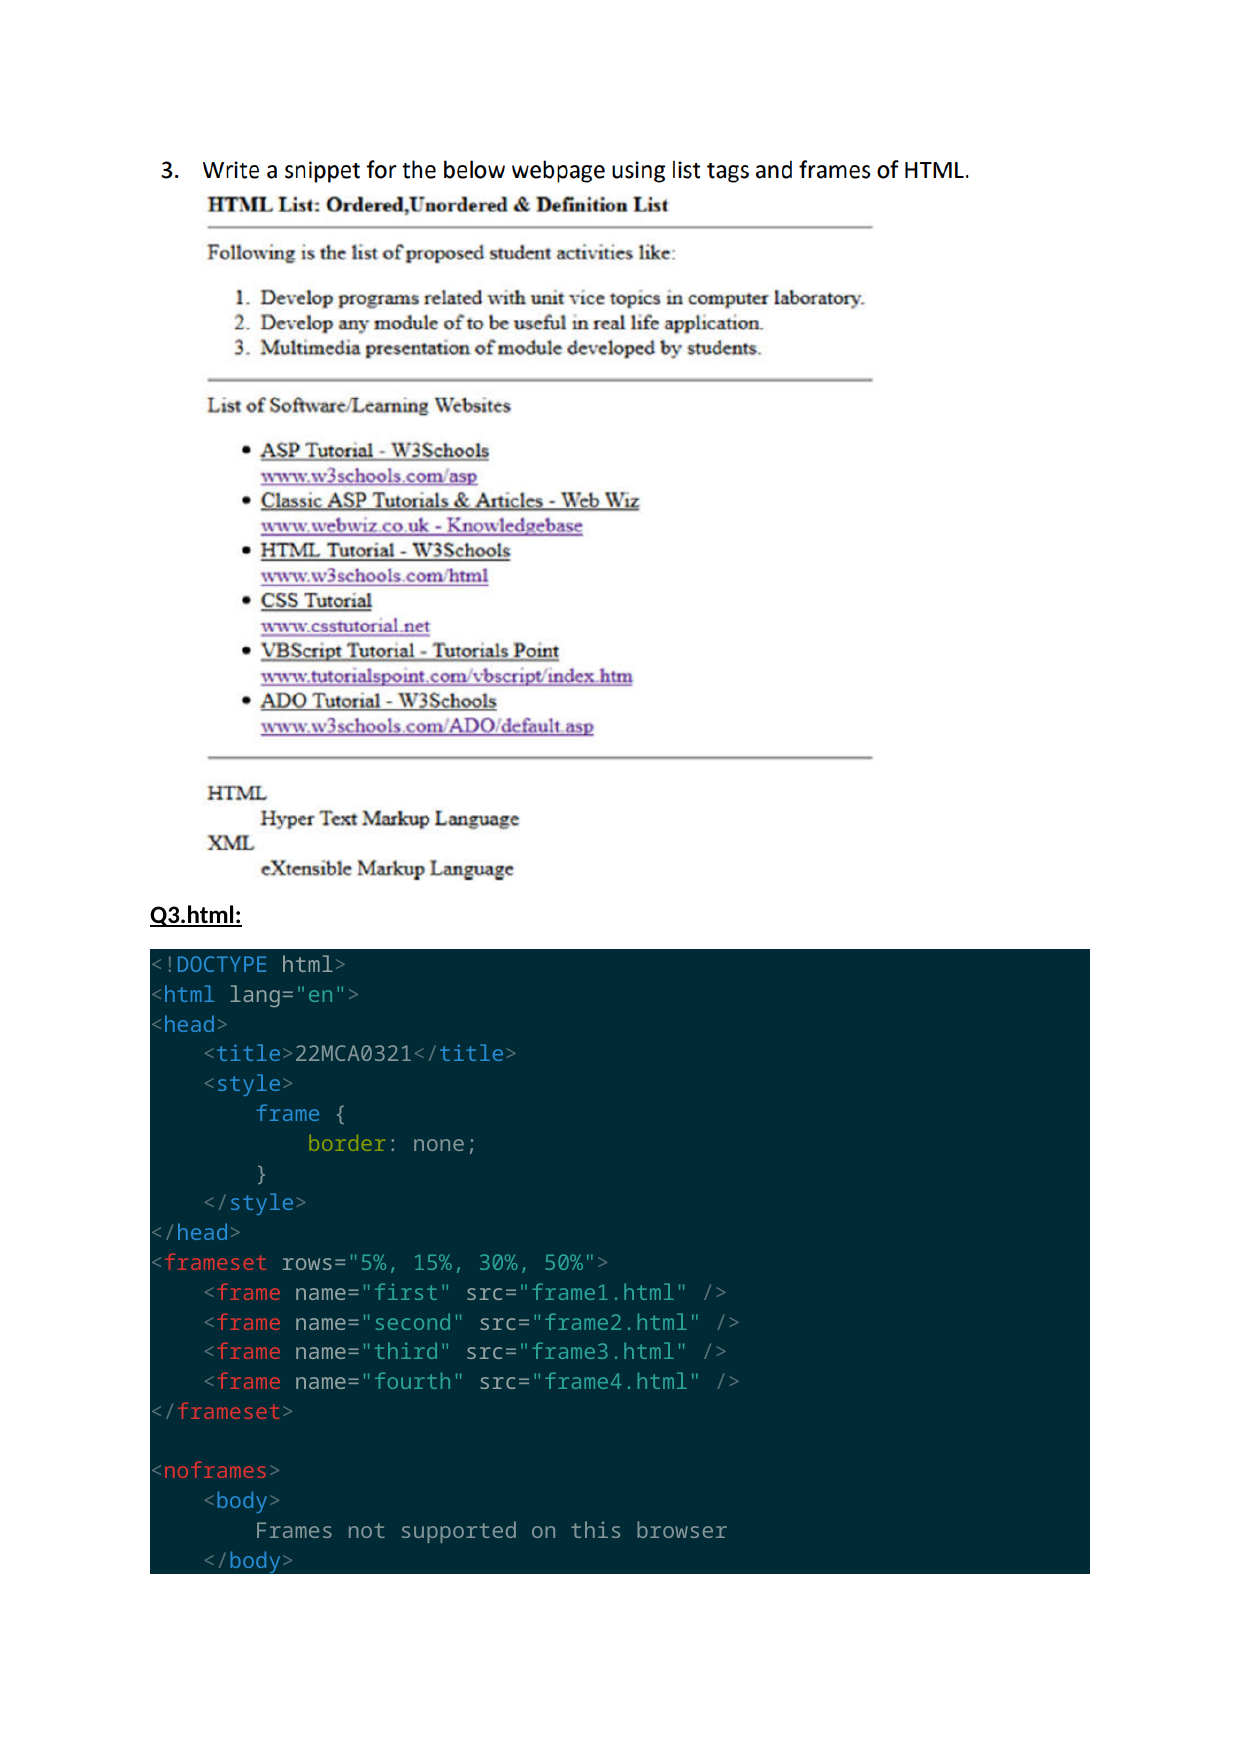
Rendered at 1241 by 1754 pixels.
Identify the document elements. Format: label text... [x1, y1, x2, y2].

text <head> [150, 1008, 1090, 1038]
text <html lang="en"> [150, 979, 1090, 1008]
text Frames not supported on this browser [150, 1515, 1090, 1545]
text <style> [150, 1068, 1090, 1098]
text </style> [150, 1187, 1090, 1217]
text <title>22MCA0321</title> [150, 1038, 1090, 1068]
text <frameset rows="5%, 15%, 30%, 50%"> [150, 1247, 1090, 1277]
text <frame name="second" src="frame2.html" /> [150, 1306, 1090, 1336]
text <!DOCTYPE html> [150, 949, 1090, 979]
text <frame name="first" src="frame1.html" /> [150, 1277, 1090, 1306]
text Q3.html: [150, 899, 1090, 930]
text } [150, 1157, 1090, 1187]
text border: none; [150, 1128, 1090, 1157]
picture [150, 150, 1091, 881]
text </head> [150, 1217, 1090, 1247]
text <noframes> [150, 1455, 1090, 1485]
text <frame name="third" src="frame3.html" /> [150, 1336, 1090, 1366]
text </body> [150, 1545, 1090, 1574]
text <frame name="fourth" src="frame4.html" /> [150, 1366, 1090, 1396]
text </frameset> [150, 1396, 1090, 1426]
text <body> [150, 1485, 1090, 1515]
text frame { [150, 1098, 1090, 1128]
